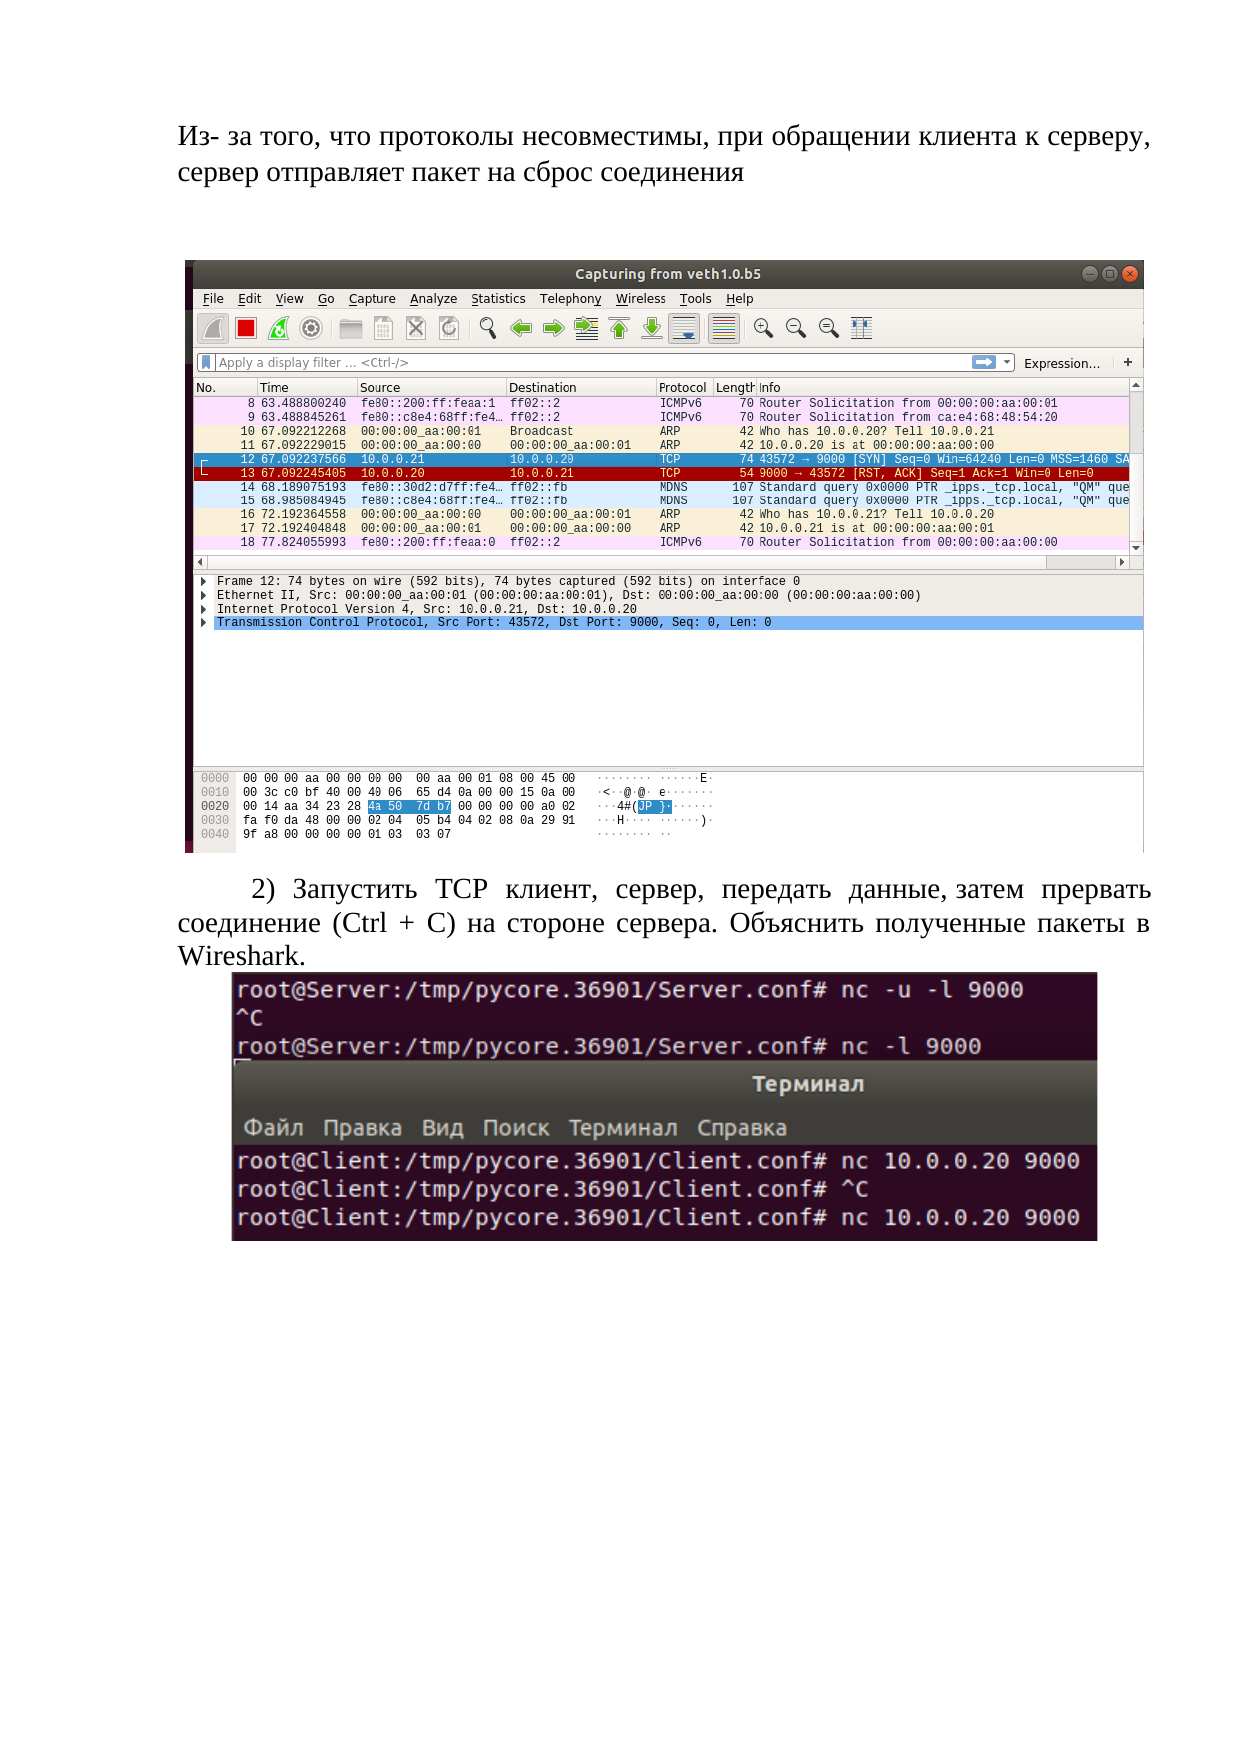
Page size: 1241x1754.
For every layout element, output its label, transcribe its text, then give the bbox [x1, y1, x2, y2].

picture [185, 260, 1144, 853]
text Из- за того, что протоколы несовместимы, при обращении клиента к серверу, сервер отправляет пакет на сброс соединения [177, 118, 1152, 188]
text 2) Запустить TCP клиент, сервер, передать данные, затем прервать соединение (Ctrl + C) на стороне сервера. Объяснить полученные пакеты в Wireshark. [177, 871, 1152, 972]
picture [231, 972, 1098, 1241]
